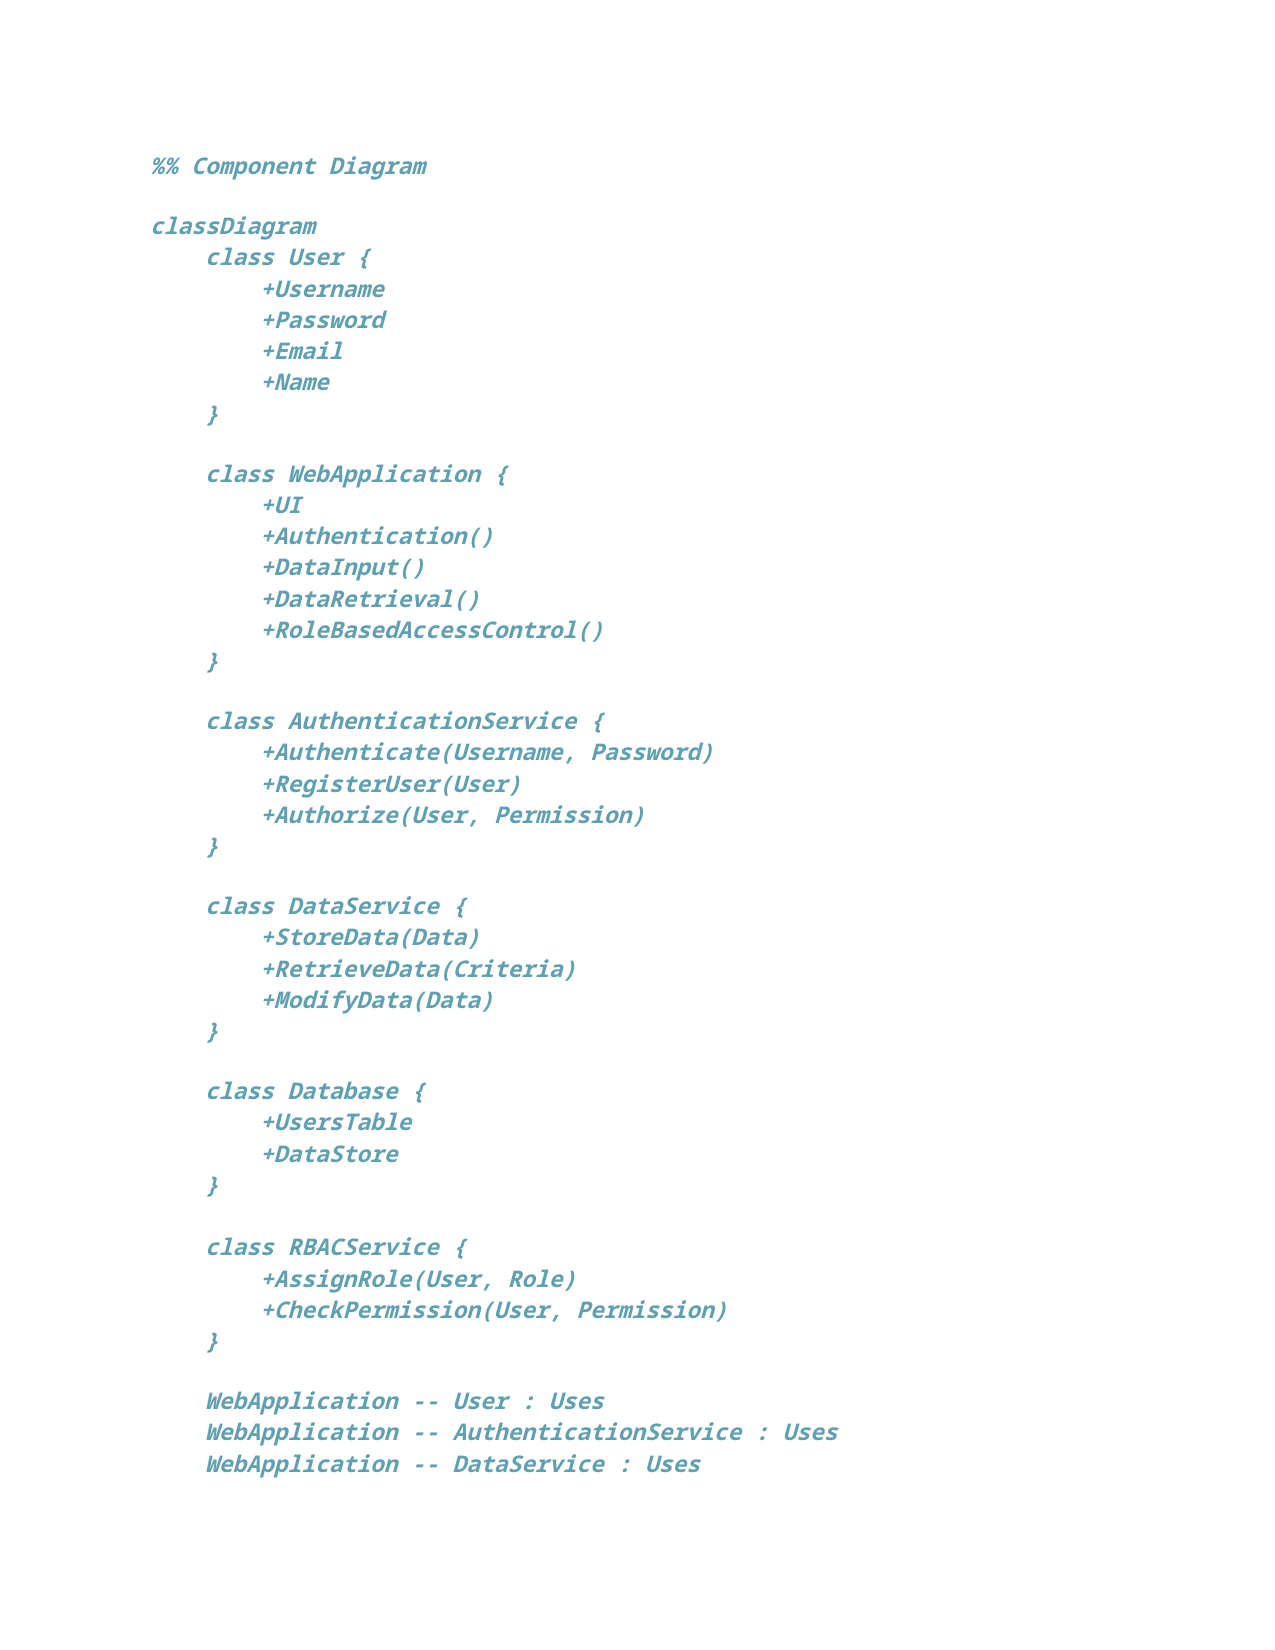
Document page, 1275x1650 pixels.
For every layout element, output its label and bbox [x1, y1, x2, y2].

text [150, 150, 1125, 1479]
